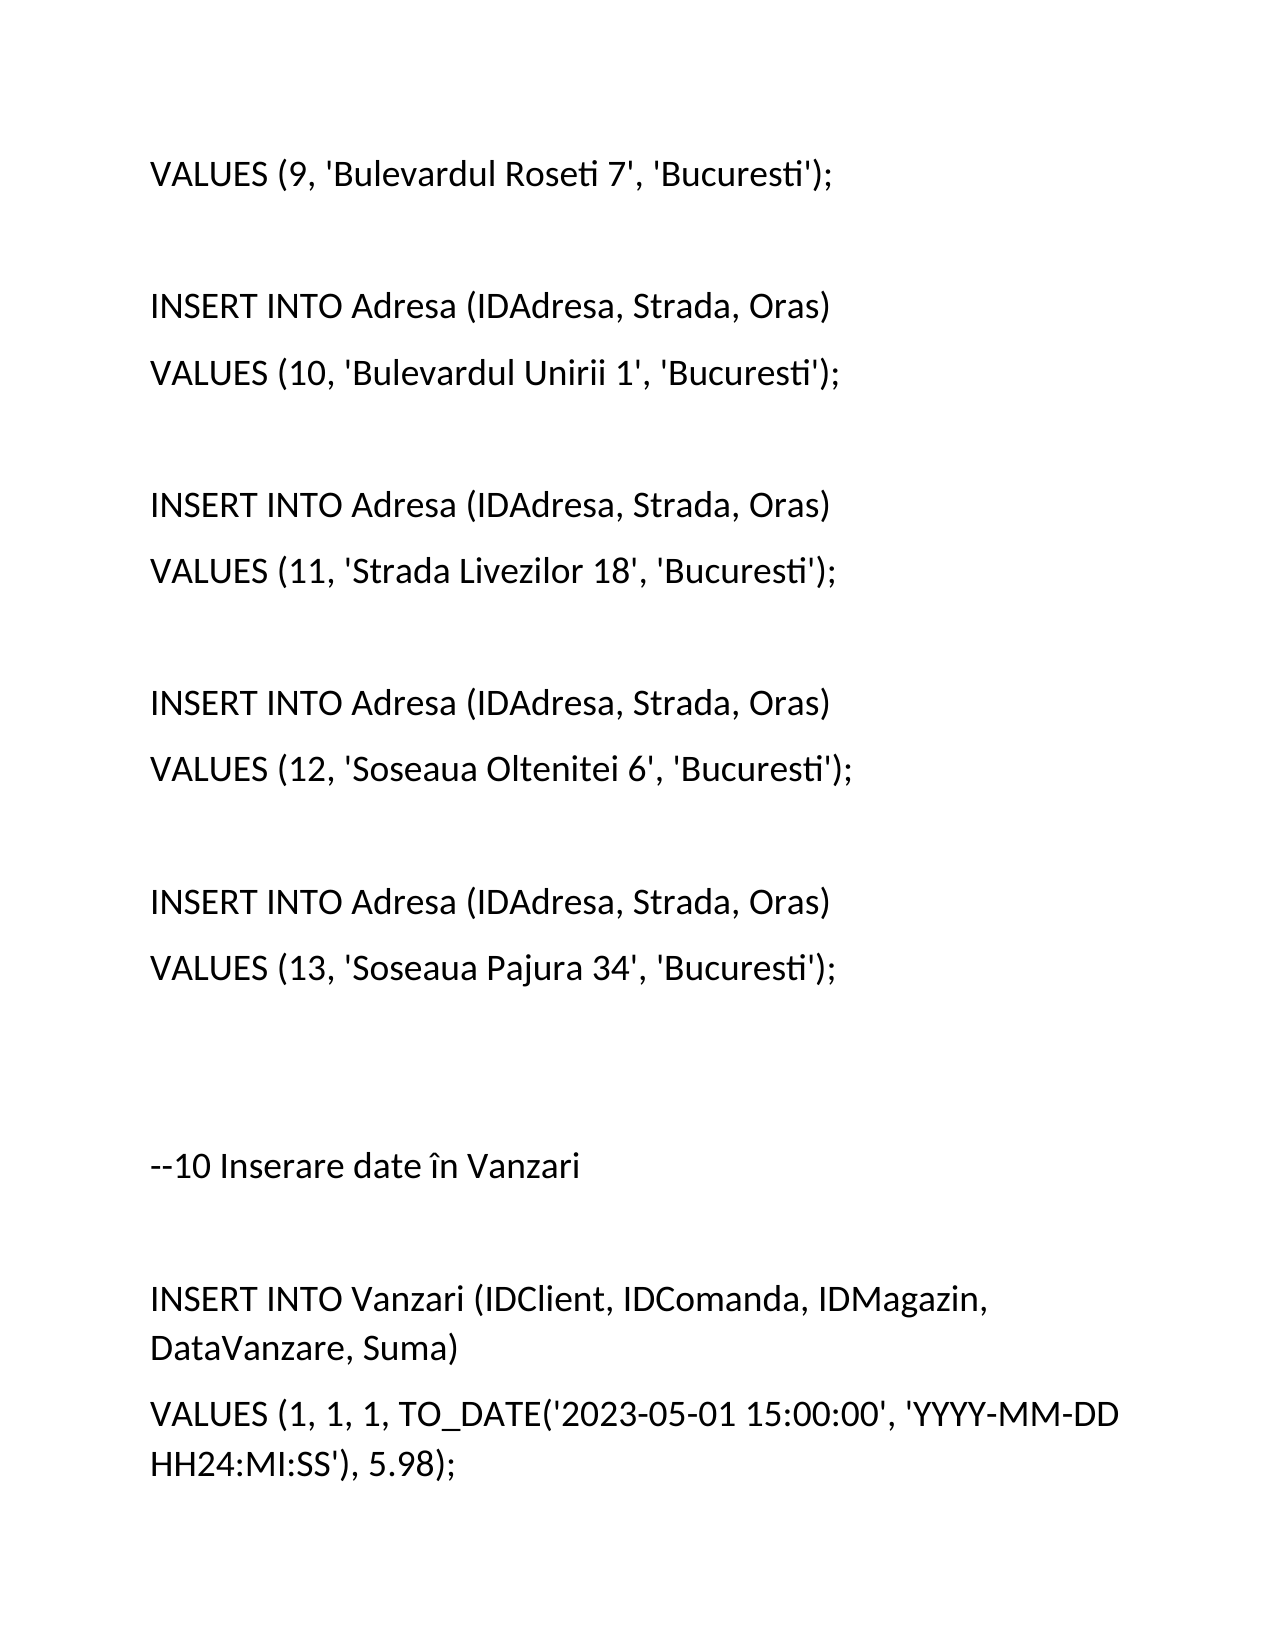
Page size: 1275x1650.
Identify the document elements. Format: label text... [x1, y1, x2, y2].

text INSERT INTO Adresa (IDAdresa, Strada, Oras) [150, 679, 1125, 725]
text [150, 282, 1125, 328]
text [150, 1274, 1125, 1370]
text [150, 481, 1125, 527]
text --10 Inserare date în Vanzari [150, 1142, 1125, 1188]
text VALUES (12, 'Soseaua Oltenitei 6', 'Bucuresti'); [150, 745, 1125, 791]
text VALUES (1, 1, 1, TO_DATE('2023-05-01 15:00:00', 'YYYY-MM-DD HH24:MI:SS'), 5.98); [150, 1390, 1125, 1485]
text VALUES (9, 'Bulevardul Roseti 7', 'Bucuresti'); [150, 150, 1125, 196]
text VALUES (10, 'Bulevardul Unirii 1', 'Bucuresti'); [150, 348, 1125, 394]
text VALUES (11, 'Strada Livezilor 18', 'Bucuresti'); [150, 547, 1125, 593]
text INSERT INTO Adresa (IDAdresa, Strada, Oras) [150, 878, 1125, 923]
text VALUES (13, 'Soseaua Pajura 34', 'Bucuresti'); [150, 944, 1125, 989]
